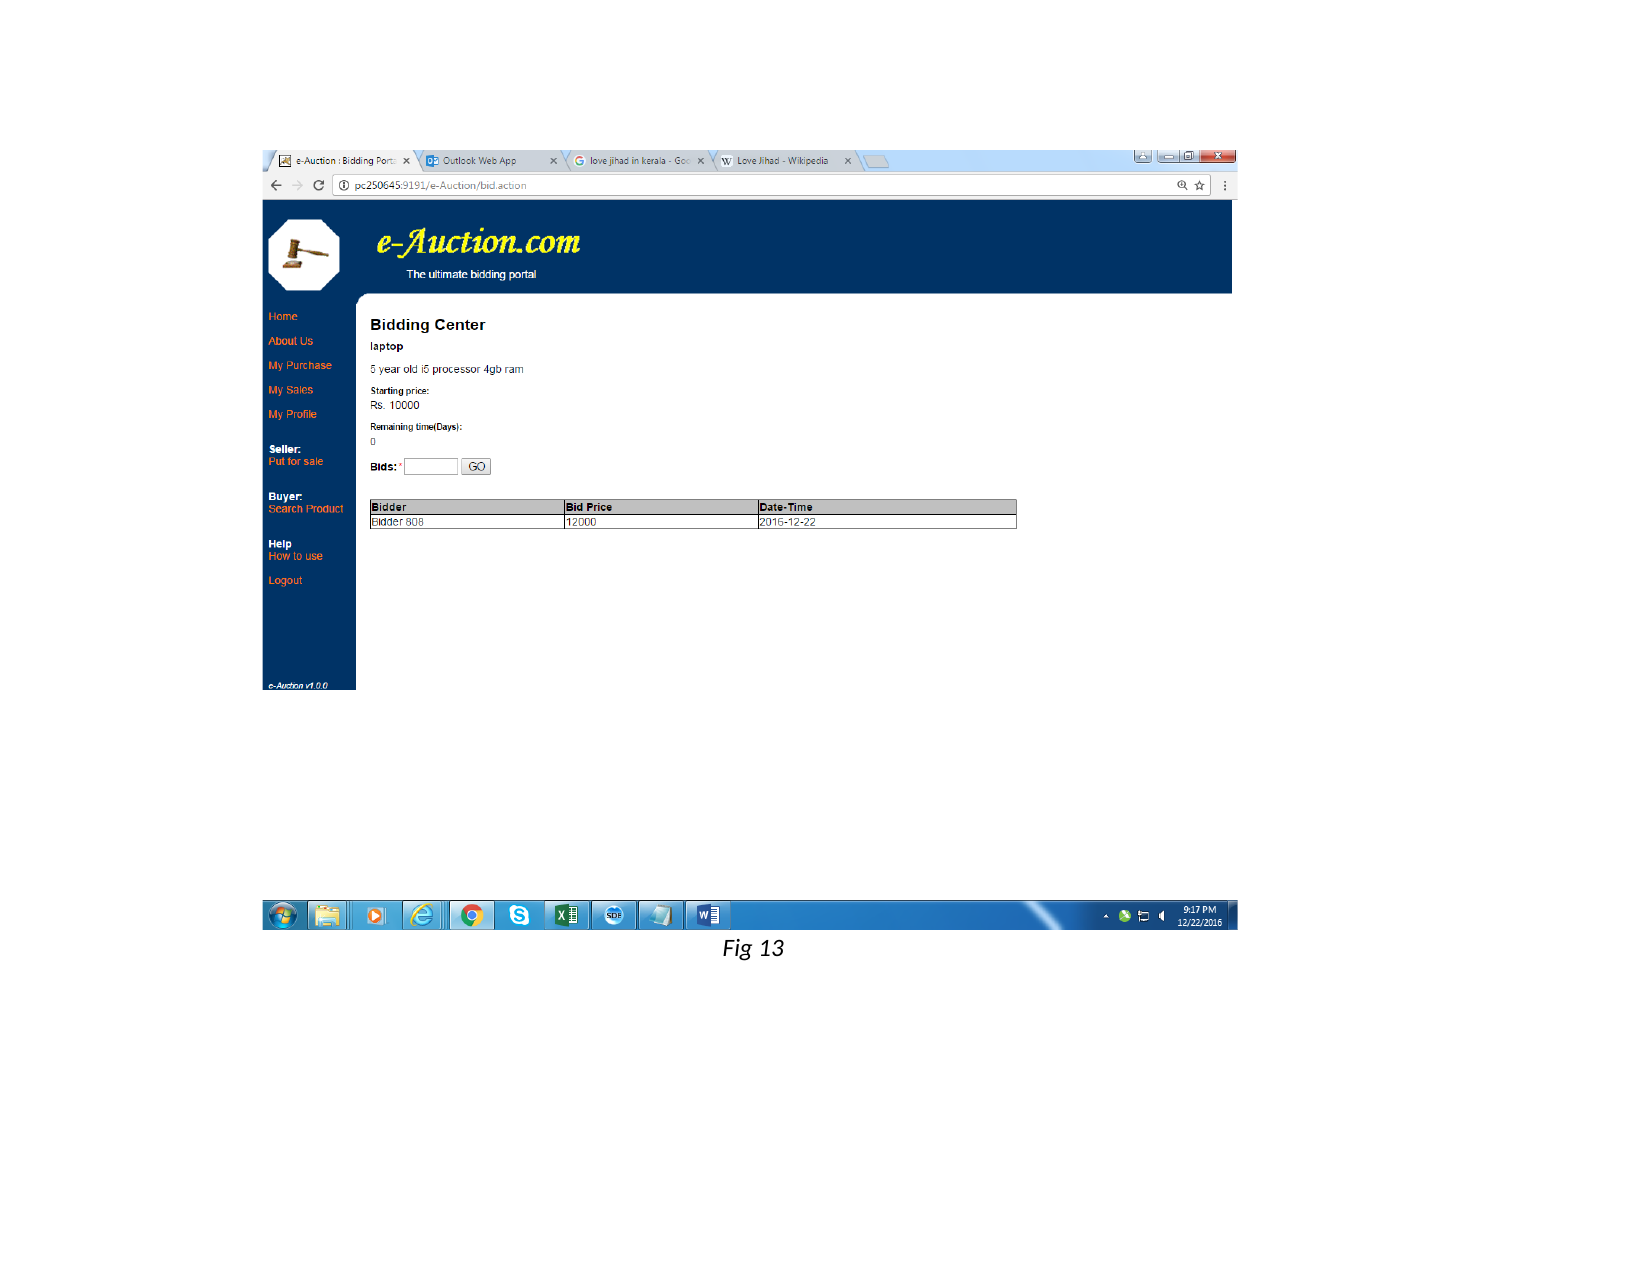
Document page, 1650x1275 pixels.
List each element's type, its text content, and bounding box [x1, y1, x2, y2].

list Fig 13 [225, 932, 1500, 963]
picture [262, 150, 1238, 930]
